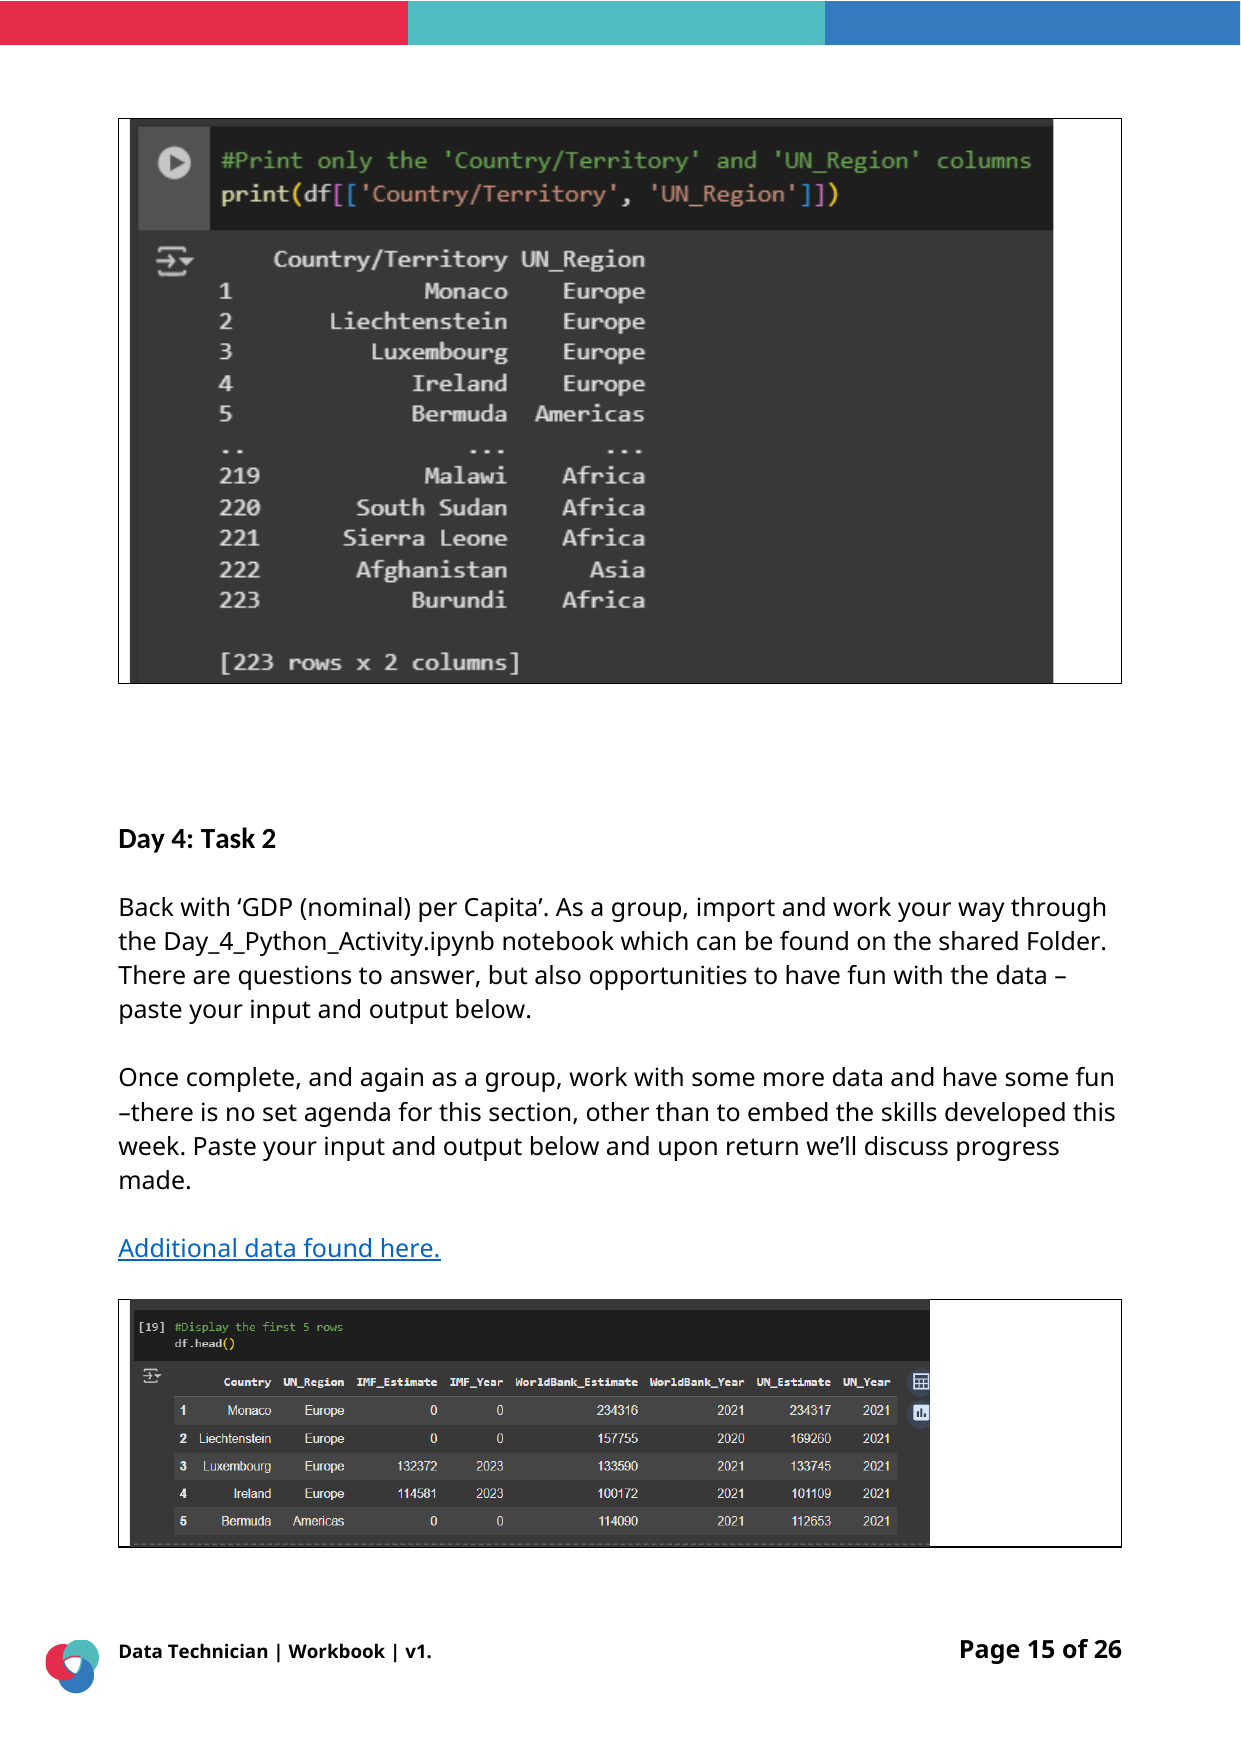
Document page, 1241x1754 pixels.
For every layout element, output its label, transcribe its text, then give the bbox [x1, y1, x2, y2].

subtitle Day 4: Task 2 [118, 820, 1122, 856]
text Once complete, and again as a group, work with some more data and have some fun –there is no set agenda for this section, other than to embed the skills developed this week. Paste your input and output below and upon return we’ll discuss progress made. [118, 1060, 1122, 1196]
table_header [119, 119, 129, 683]
table_header [119, 1300, 129, 1546]
picture [129, 119, 1054, 683]
picture [129, 1299, 930, 1547]
table_header [1054, 119, 1121, 683]
table_header [930, 1300, 1121, 1546]
picture [45, 1640, 100, 1694]
text Additional data found here. [118, 1230, 1122, 1264]
text Back with ‘GDP (nominal) per Capita’. As a group, import and work your way through the Day_4_Python_Activity.ipynb notebook which can be found on the shared Folder. There are questions to answer, but also opportunities to have fun with the data – paste your input and output below. [118, 890, 1122, 1026]
